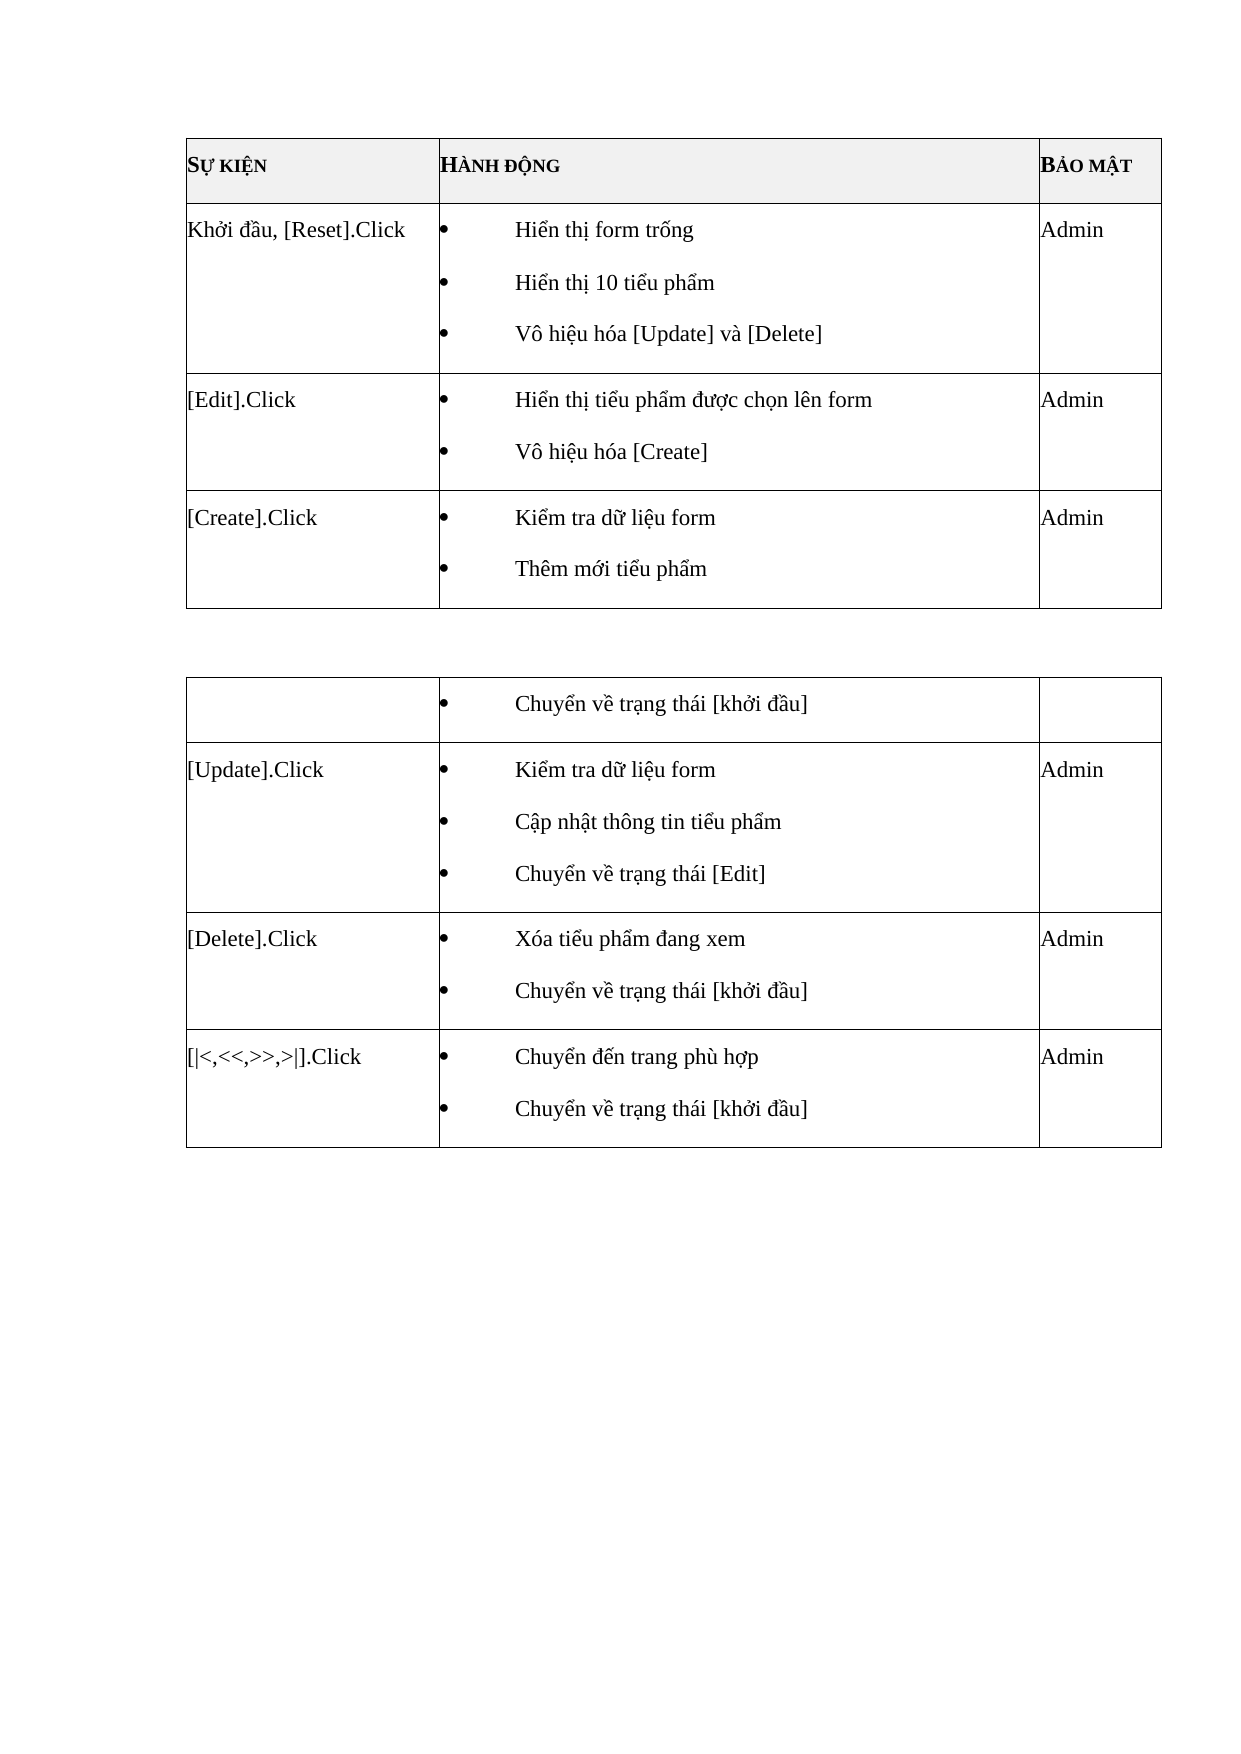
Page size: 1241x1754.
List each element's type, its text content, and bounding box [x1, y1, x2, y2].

table_cell [|<,<<,>>,>|].Click [187, 1030, 439, 1147]
table_cell Xóa tiểu phẩm đang xem Chuyển về trạng thái [khởi đầu] [440, 913, 1039, 1029]
table_cell Khởi đầu, [Reset].Click [187, 204, 439, 372]
table_header Chuyển về trạng thái [khởi đầu] [440, 678, 1039, 742]
table_cell Kiểm tra dữ liệu form Cập nhật thông tin tiểu phẩm Chuyển về trạng thái [Edit] [440, 743, 1039, 912]
table_header [1040, 678, 1161, 742]
table_cell Hiển thị form trống Hiển thị 10 tiểu phẩm Vô hiệu hóa [Update] và [Delete] [440, 204, 1039, 372]
table_cell Hiển thị tiểu phẩm được chọn lên form Vô hiệu hóa [Create] [440, 374, 1039, 490]
table_cell Admin [1040, 374, 1161, 490]
table_cell Admin [1040, 491, 1161, 607]
table_cell Admin [1040, 204, 1161, 372]
table_cell [Create].Click [187, 491, 439, 607]
table_cell [Delete].Click [187, 913, 439, 1029]
table_cell Admin [1040, 1030, 1161, 1147]
table_cell Admin [1040, 743, 1161, 912]
table_header HÀNH ĐỘNG [440, 139, 1039, 203]
table_cell Admin [1040, 913, 1161, 1029]
table_header [187, 678, 439, 742]
table_cell [Edit].Click [187, 374, 439, 490]
table_cell Chuyển đến trang phù hợp Chuyển về trạng thái [khởi đầu] [440, 1030, 1039, 1147]
table_header SỰ KIỆN [187, 139, 439, 203]
table_cell Kiểm tra dữ liệu form Thêm mới tiểu phẩm [440, 491, 1039, 607]
table_header BẢO MẬT [1040, 139, 1161, 203]
table_cell [Update].Click [187, 743, 439, 912]
